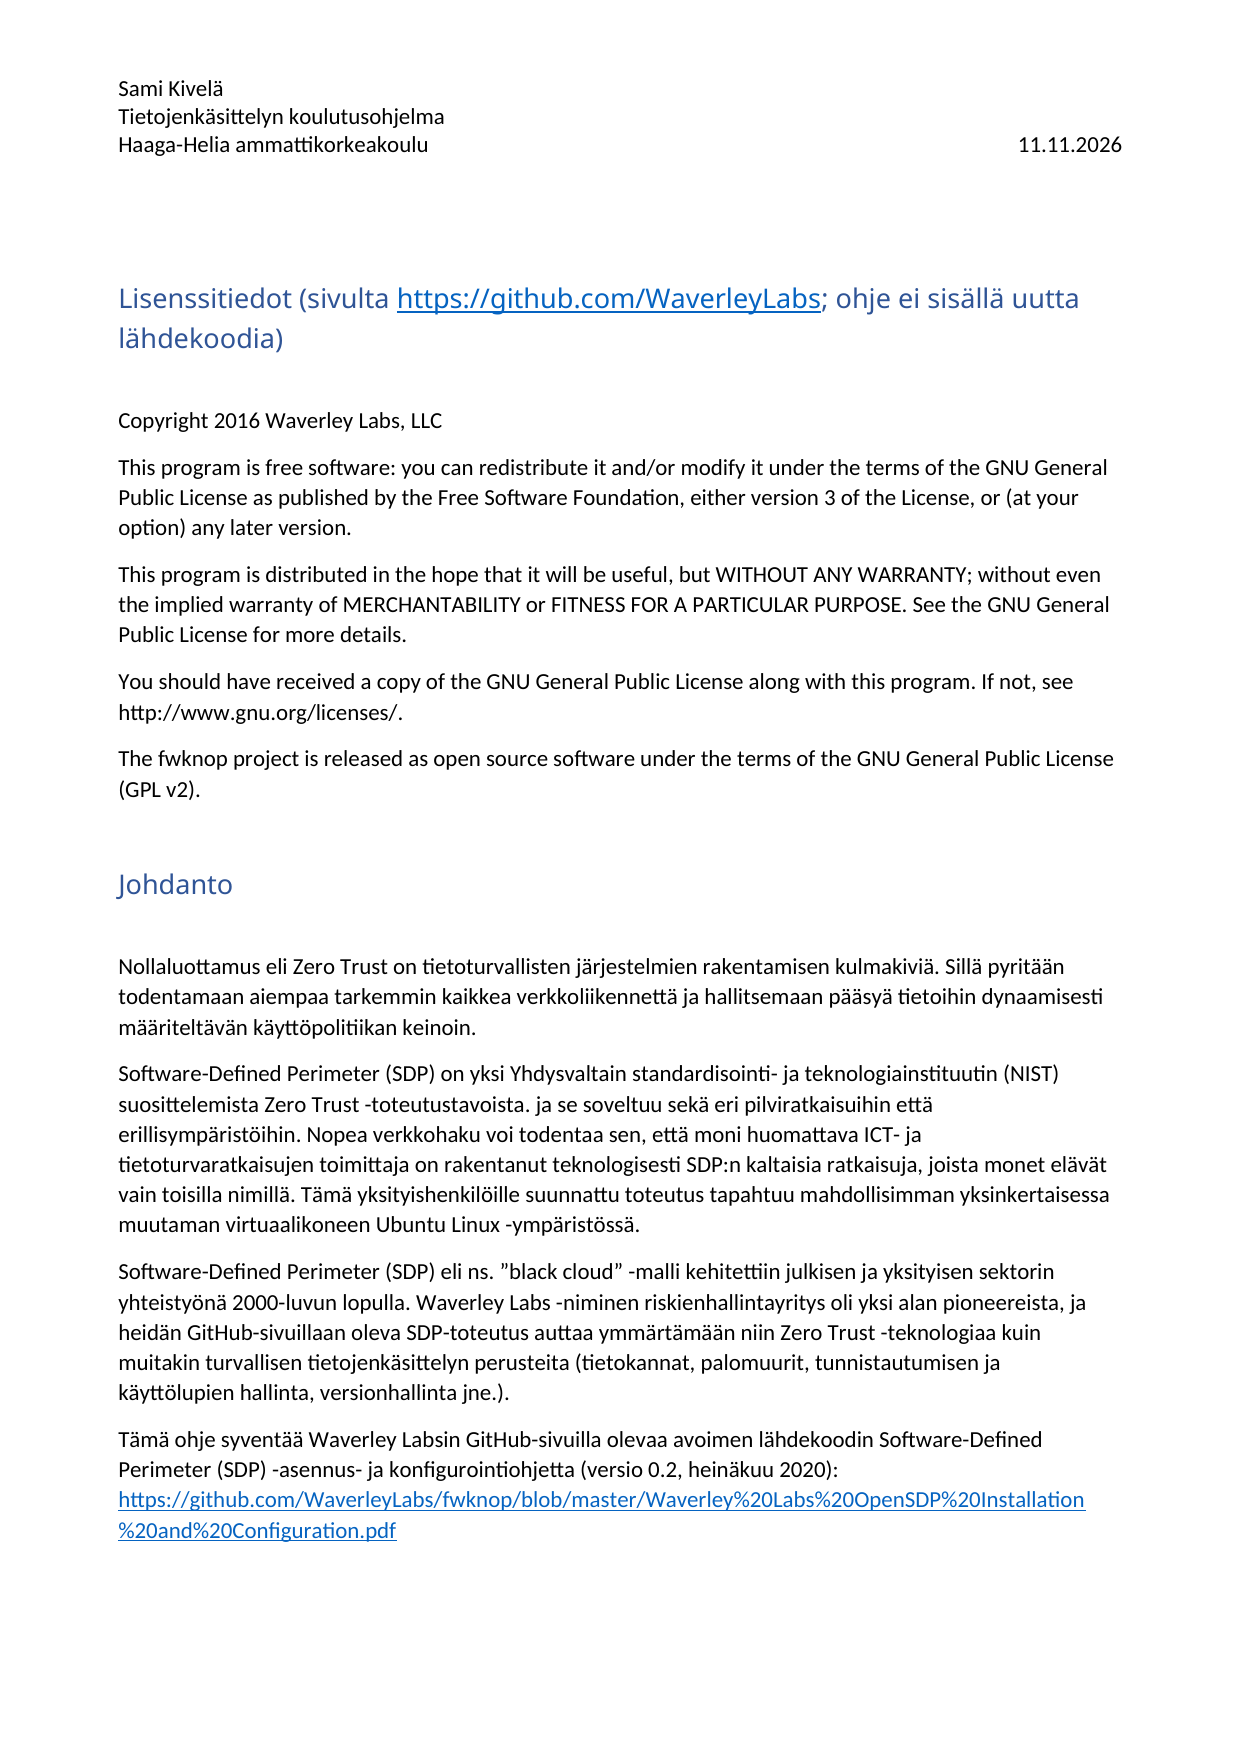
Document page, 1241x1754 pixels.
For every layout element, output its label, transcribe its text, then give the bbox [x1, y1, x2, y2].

text Nollaluottamus eli Zero Trust on tietoturvallisten järjestelmien rakentamisen kulmakiviä. Sillä pyritään todentamaan aiempaa tarkemmin kaikkea verkkoliikennettä ja hallitsemaan pääsyä tietoihin dynaamisesti määriteltävän käyttöpolitiikan keinoin. [118, 952, 1122, 1041]
subtitle Lisenssitiedot (sivulta https://github.com/WaverleyLabs; ohje ei sisällä uutta lähdekoodia) [118, 279, 1122, 356]
text Software-Defined Perimeter (SDP) eli ns. ”black cloud” -malli kehitettiin julkisen ja yksityisen sektorin yhteistyönä 2000-luvun lopulla. Waverley Labs -niminen riskienhallintayritys oli yksi alan pioneereista, ja heidän GitHub-sivuillaan oleva SDP-toteutus auttaa ymmärtämään niin Zero Trust -teknologiaa kuin muitakin turvallisen tietojenkäsittelyn perusteita (tietokannat, palomuurit, tunnistautumisen ja käyttölupien hallinta, versionhallinta jne.). [118, 1257, 1122, 1406]
text Software-Defined Perimeter (SDP) on yksi Yhdysvaltain standardisointi- ja teknologiainstituutin (NIST) suosittelemista Zero Trust -toteutustavoista. ja se soveltuu sekä eri pilviratkaisuihin että erillisympäristöihin. Nopea verkkohaku voi todentaa sen, että moni huomattava ICT- ja tietoturvaratkaisujen toimittaja on rakentanut teknologisesti SDP:n kaltaisia ratkaisuja, joista monet elävät vain toisilla nimillä. Tämä yksityishenkilöille suunnattu toteutus tapahtuu mahdollisimman yksinkertaisessa muutaman virtuaalikoneen Ubuntu Linux -ympäristössä. [118, 1059, 1122, 1239]
text You should have received a copy of the GNU General Public License along with this program. If not, see http://www.gnu.org/licenses/. [118, 667, 1122, 726]
text This program is distributed in the hope that it will be useful, but WITHOUT ANY WARRANTY; without even the implied warranty of MERCHANTABILITY or FITNESS FOR A PARTICULAR PURPOSE. See the GNU General Public License for more details. [118, 560, 1122, 649]
text The fwknop project is released as open source software under the terms of the GNU General Public License (GPL v2). [118, 744, 1122, 803]
subtitle Johdanto [118, 866, 1122, 902]
text Copyright 2016 Waverley Labs, LLC [118, 406, 1122, 434]
text This program is free software: you can redistribute it and/or modify it under the terms of the GNU General Public License as published by the Free Software Foundation, either version 3 of the License, or (at your option) any later version. [118, 453, 1122, 541]
text Tämä ohje syventää Waverley Labsin GitHub-sivuilla olevaa avoimen lähdekoodin Software-Defined Perimeter (SDP) -asennus- ja konfigurointiohjetta (versio 0.2, heinäkuu 2020): https://github.com/WaverleyLabs/fwknop/blob/master/Waverley%20Labs%20OpenSDP%20Installation%20and%20Configuration.pdf [118, 1425, 1122, 1544]
